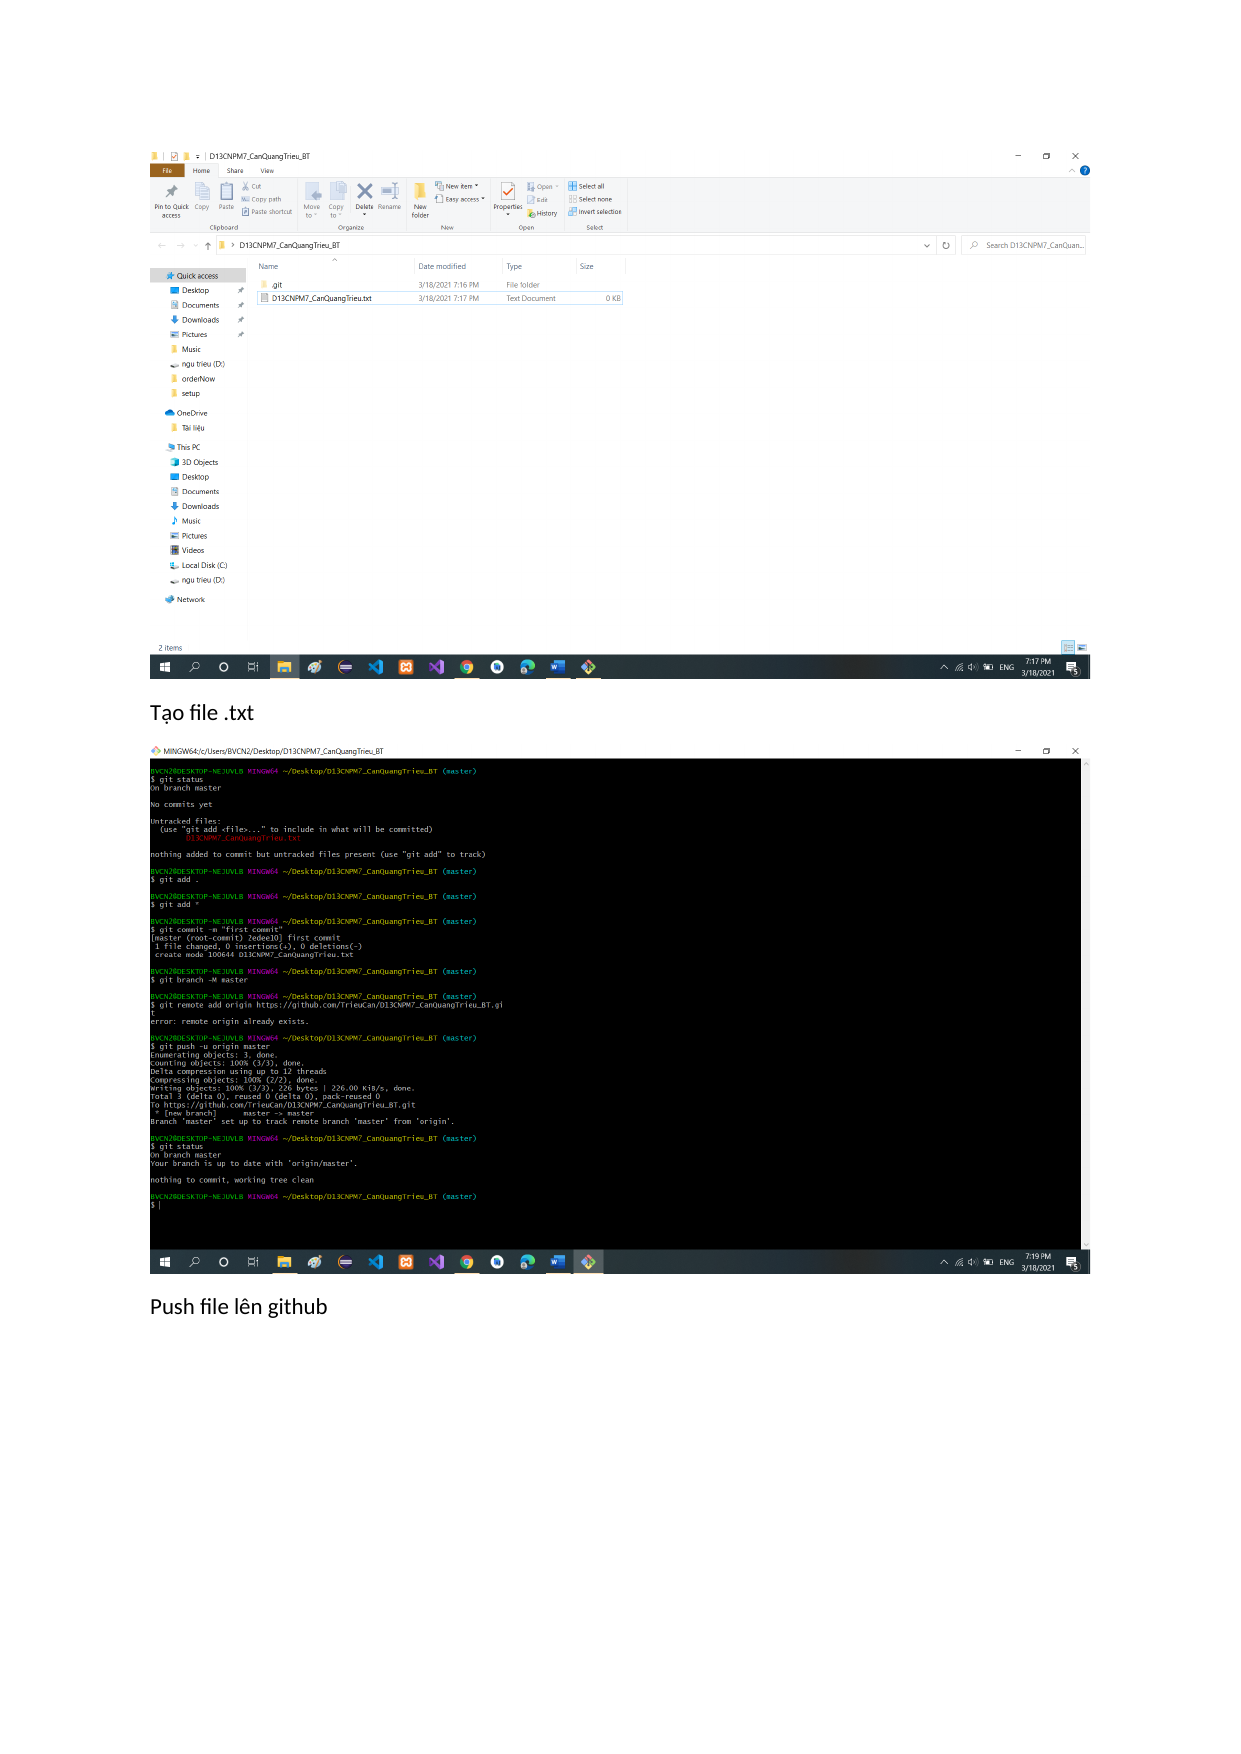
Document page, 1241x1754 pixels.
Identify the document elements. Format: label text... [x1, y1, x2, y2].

picture [150, 744, 1091, 1274]
picture [150, 150, 1091, 679]
text Tạo file .txt [150, 698, 1090, 726]
text Push file lên github [150, 1292, 1090, 1320]
